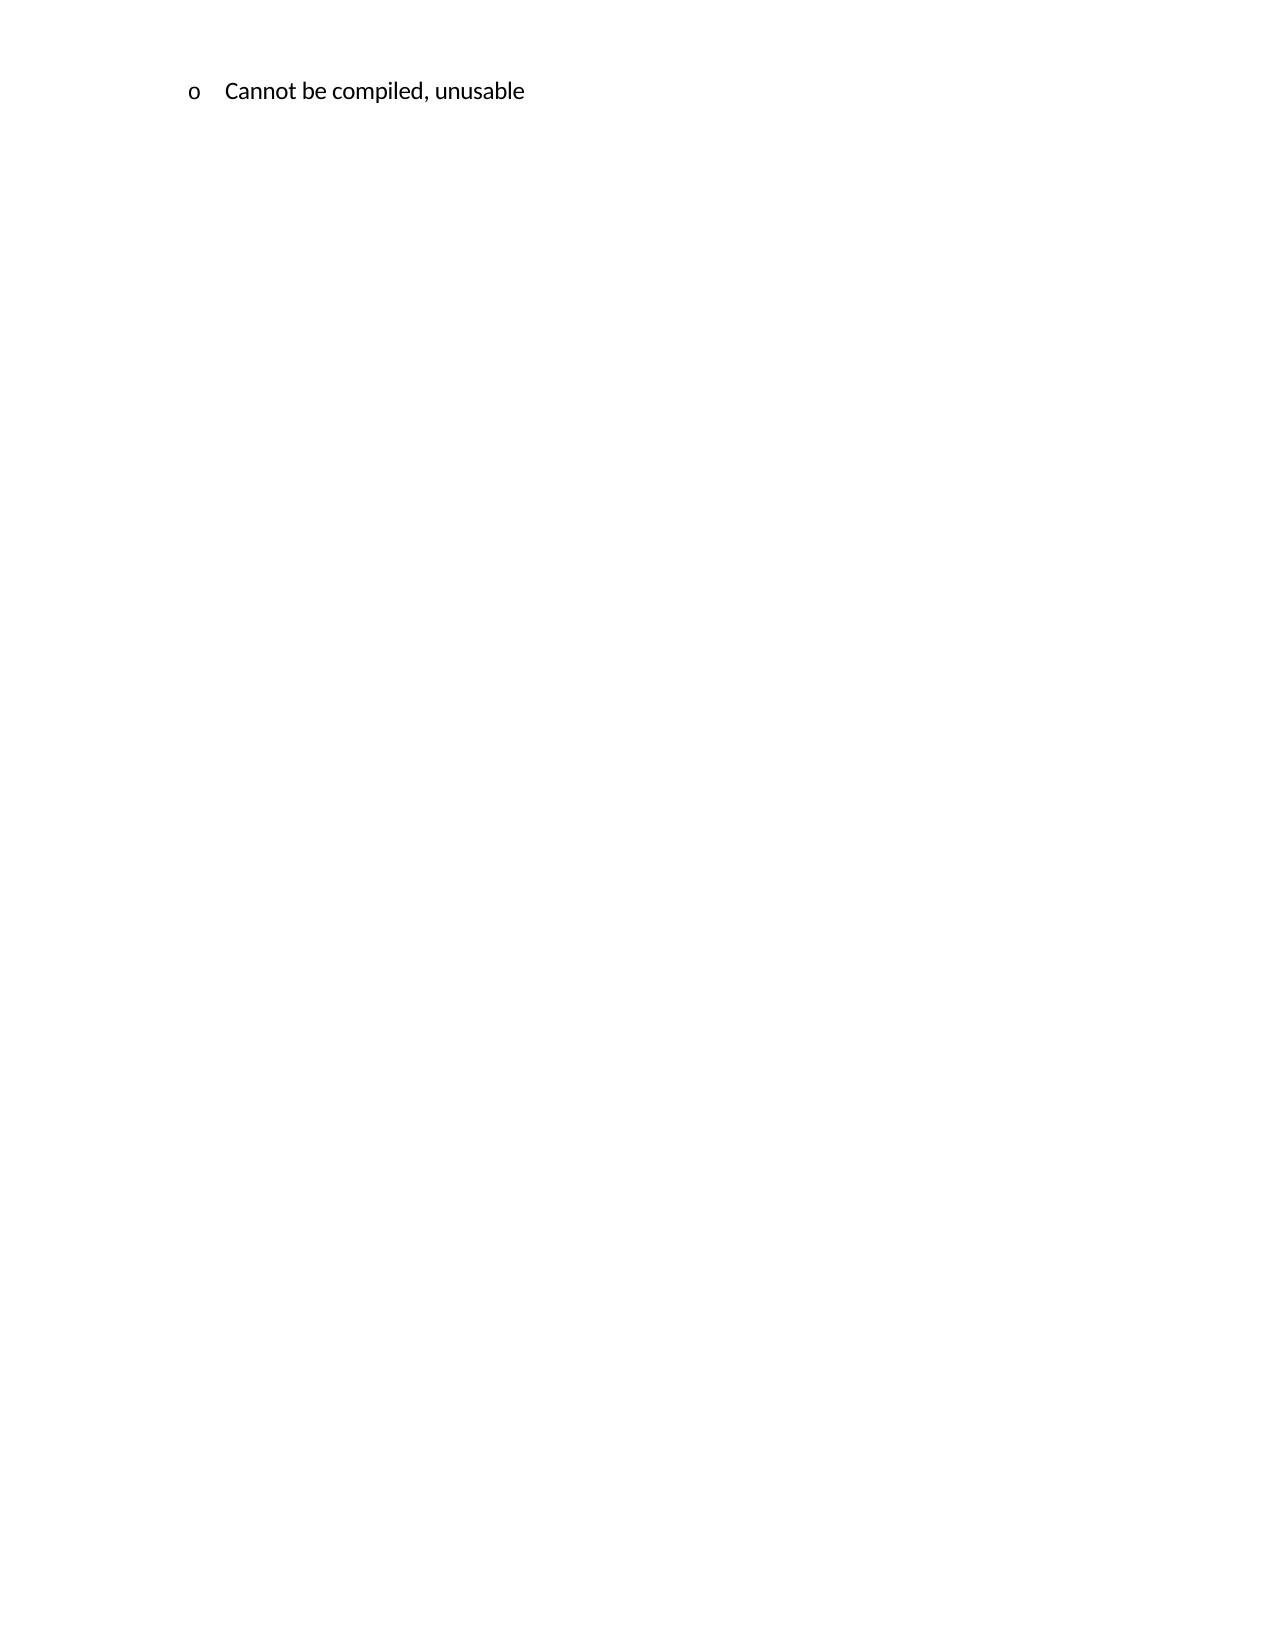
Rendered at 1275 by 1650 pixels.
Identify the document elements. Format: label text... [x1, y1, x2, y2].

list Cannot be compiled, unusable [187, 75, 1200, 106]
